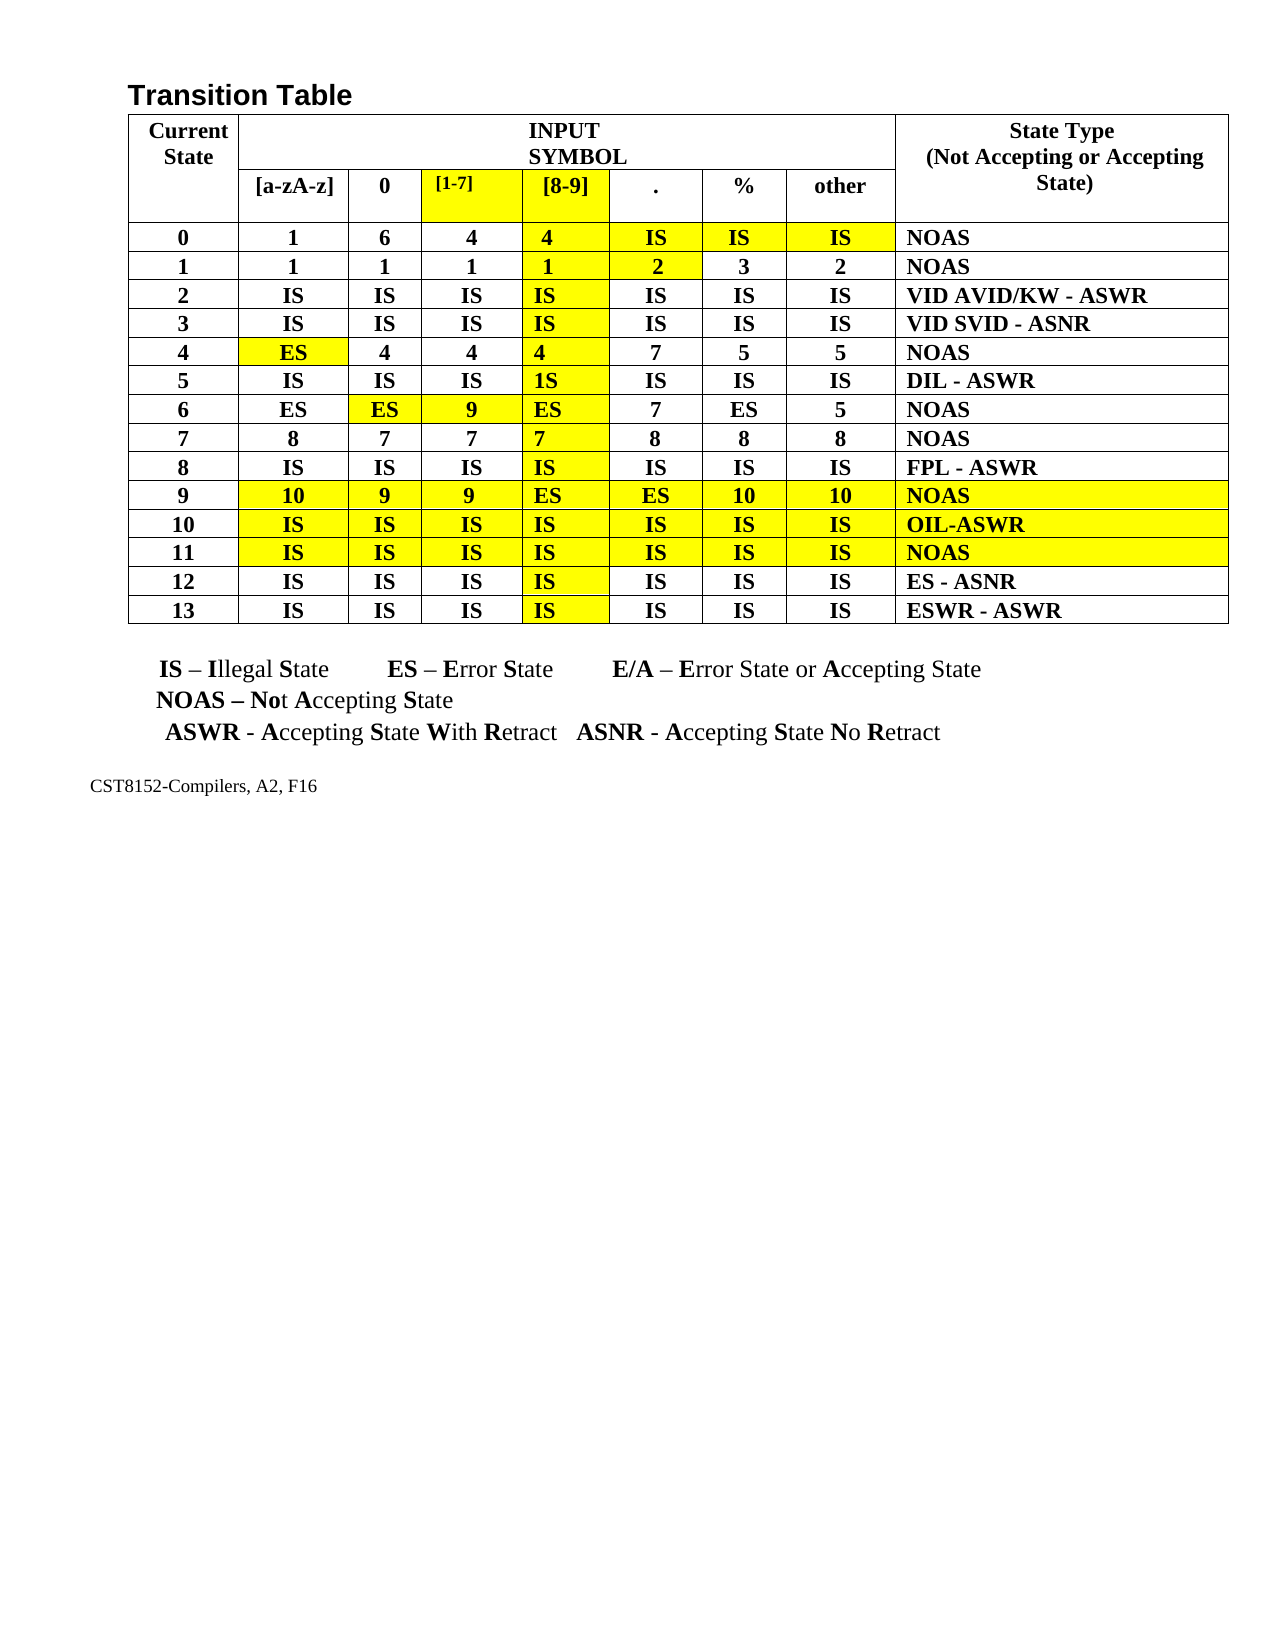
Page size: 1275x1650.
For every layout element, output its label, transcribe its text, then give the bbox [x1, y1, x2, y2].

table_cell OIL-ASWR [896, 510, 1228, 537]
table_cell IS [239, 567, 348, 594]
table_cell FPL - ASWR [896, 452, 1228, 480]
table_cell IS [787, 223, 895, 251]
table_cell IS [787, 538, 895, 566]
table_header [703, 115, 786, 169]
table_cell IS [349, 366, 421, 394]
table_cell IS [349, 567, 421, 594]
table_cell 6 [349, 223, 421, 251]
table_cell ES [523, 395, 609, 423]
table_cell 10 [703, 481, 786, 508]
table_cell 2 [129, 280, 238, 308]
table_cell IS [349, 538, 421, 566]
table_cell [1-7] [422, 170, 522, 222]
table_cell IS [523, 538, 609, 566]
table_cell 9 [349, 481, 421, 508]
table_cell 3 [129, 309, 238, 337]
table_cell NOAS [896, 223, 1228, 251]
table_cell IS [523, 596, 609, 623]
table_cell IS [703, 452, 786, 480]
table_cell NOAS [896, 481, 1228, 508]
table_cell 12 [129, 567, 238, 594]
table_cell IS [610, 510, 702, 537]
table_cell IS [703, 280, 786, 308]
text IS – Illegal State ES – Error State E/A – Error State or Accepting State [88, 654, 1229, 683]
text ASWR - Accepting State With Retract ASNR - Accepting State No Retract [165, 717, 1229, 746]
table_cell ES - ASNR [896, 567, 1228, 594]
table_cell 7 [129, 424, 238, 451]
table_cell IS [349, 280, 421, 308]
table_cell 1 [129, 252, 238, 279]
table_cell DIL - ASWR [896, 366, 1228, 394]
table_cell 7 [422, 424, 522, 451]
table_cell IS [239, 510, 348, 537]
table_cell IS [703, 510, 786, 537]
text Transition Table [127, 78, 1229, 112]
table_cell ESWR - ASWR [896, 596, 1228, 623]
table_header [349, 115, 421, 169]
table_cell 0 [129, 223, 238, 251]
table_cell ES [349, 395, 421, 423]
table_cell 2 [610, 252, 702, 279]
table_cell 4 [349, 338, 421, 365]
table_cell IS [610, 223, 702, 251]
table_cell IS [239, 366, 348, 394]
table_cell other [787, 170, 895, 222]
table_cell 10 [129, 510, 238, 537]
table_header [786, 115, 895, 169]
table_cell NOAS [896, 395, 1228, 423]
table_cell 5 [787, 395, 895, 423]
table_cell IS [610, 596, 702, 623]
table_cell 7 [523, 424, 609, 451]
table_cell 6 [129, 395, 238, 423]
table_cell IS [422, 452, 522, 480]
table_cell IS [422, 567, 522, 594]
table_cell IS [239, 538, 348, 566]
table_cell [8-9] [523, 170, 609, 222]
table_cell IS [610, 567, 702, 594]
table_cell IS [787, 280, 895, 308]
table_cell IS [610, 366, 702, 394]
table_cell 7 [610, 395, 702, 423]
table_header [239, 115, 348, 169]
table_cell IS [239, 596, 348, 623]
table_cell 9 [422, 481, 522, 508]
table_cell 8 [610, 424, 702, 451]
text NOAS – Not Accepting State [88, 685, 1229, 714]
table_cell ES [703, 395, 786, 423]
table_cell . [610, 170, 702, 222]
table_cell IS [610, 280, 702, 308]
table_cell IS [787, 309, 895, 337]
table_cell IS [422, 366, 522, 394]
table_cell 4 [129, 338, 238, 365]
table_cell ES [610, 481, 702, 508]
table_cell IS [422, 280, 522, 308]
table_cell IS [703, 223, 786, 251]
table_cell 4 [422, 223, 522, 251]
table_cell 9 [422, 395, 522, 423]
table_cell IS [523, 309, 609, 337]
table_cell 9 [129, 481, 238, 508]
table_cell 11 [129, 538, 238, 566]
table_cell IS [610, 452, 702, 480]
table_cell 8 [787, 424, 895, 451]
table_cell 10 [239, 481, 348, 508]
table_cell IS [523, 567, 609, 594]
table_cell IS [239, 452, 348, 480]
table_cell IS [349, 452, 421, 480]
table_cell 1 [422, 252, 522, 279]
table_cell 7 [610, 338, 702, 365]
table_cell NOAS [896, 424, 1228, 451]
table_cell IS [239, 309, 348, 337]
table_cell IS [349, 596, 421, 623]
table_cell 4 [523, 338, 609, 365]
table_cell IS [703, 538, 786, 566]
table_cell IS [787, 510, 895, 537]
table_cell IS [610, 309, 702, 337]
table_cell NOAS [896, 252, 1228, 279]
text CST8152-Compilers, A2, F16 [90, 775, 1229, 796]
table_cell ES [239, 395, 348, 423]
table_cell NOAS [896, 538, 1228, 566]
table_cell NOAS [896, 338, 1228, 365]
table_cell 1 [523, 252, 609, 279]
table_cell 1S [523, 366, 609, 394]
table_cell IS [610, 538, 702, 566]
table_cell IS [703, 309, 786, 337]
table_cell IS [349, 510, 421, 537]
table_cell 0 [349, 170, 421, 222]
table_cell IS [523, 510, 609, 537]
table_header INPUT SYMBOL [513, 115, 703, 169]
table_cell 4 [422, 338, 522, 365]
table_cell IS [787, 452, 895, 480]
table_cell 10 [787, 481, 895, 508]
table_cell IS [239, 280, 348, 308]
table_header State Type (Not Accepting or Accepting State) [896, 115, 1228, 222]
table_cell 3 [703, 252, 786, 279]
table_cell 1 [349, 252, 421, 279]
table_cell 1 [239, 223, 348, 251]
table_cell IS [703, 596, 786, 623]
table_cell 4 [523, 223, 609, 251]
table_cell IS [703, 567, 786, 594]
table_cell 5 [787, 338, 895, 365]
table_cell IS [523, 280, 609, 308]
table_cell 8 [239, 424, 348, 451]
table_cell VID SVID - ASNR [896, 309, 1228, 337]
table_cell IS [703, 366, 786, 394]
table_cell ES [239, 338, 348, 365]
table_cell 1 [239, 252, 348, 279]
table_cell ES [523, 481, 609, 508]
table_cell 5 [129, 366, 238, 394]
table_cell IS [787, 366, 895, 394]
table_cell IS [422, 596, 522, 623]
table_cell IS [787, 596, 895, 623]
table_header [421, 115, 513, 169]
table_cell VID AVID/KW - ASWR [896, 280, 1228, 308]
table_cell IS [422, 538, 522, 566]
table_header Current State [129, 115, 238, 222]
table_cell 8 [703, 424, 786, 451]
table_cell IS [422, 309, 522, 337]
table_cell IS [523, 452, 609, 480]
table_cell IS [422, 510, 522, 537]
table_cell 2 [787, 252, 895, 279]
table_cell % [703, 170, 786, 222]
table_cell [a-zA-z] [239, 170, 348, 222]
table_cell 13 [129, 596, 238, 623]
table_cell 7 [349, 424, 421, 451]
table_cell 8 [129, 452, 238, 480]
table_cell IS [787, 567, 895, 594]
table_cell IS [349, 309, 421, 337]
table_cell 5 [703, 338, 786, 365]
